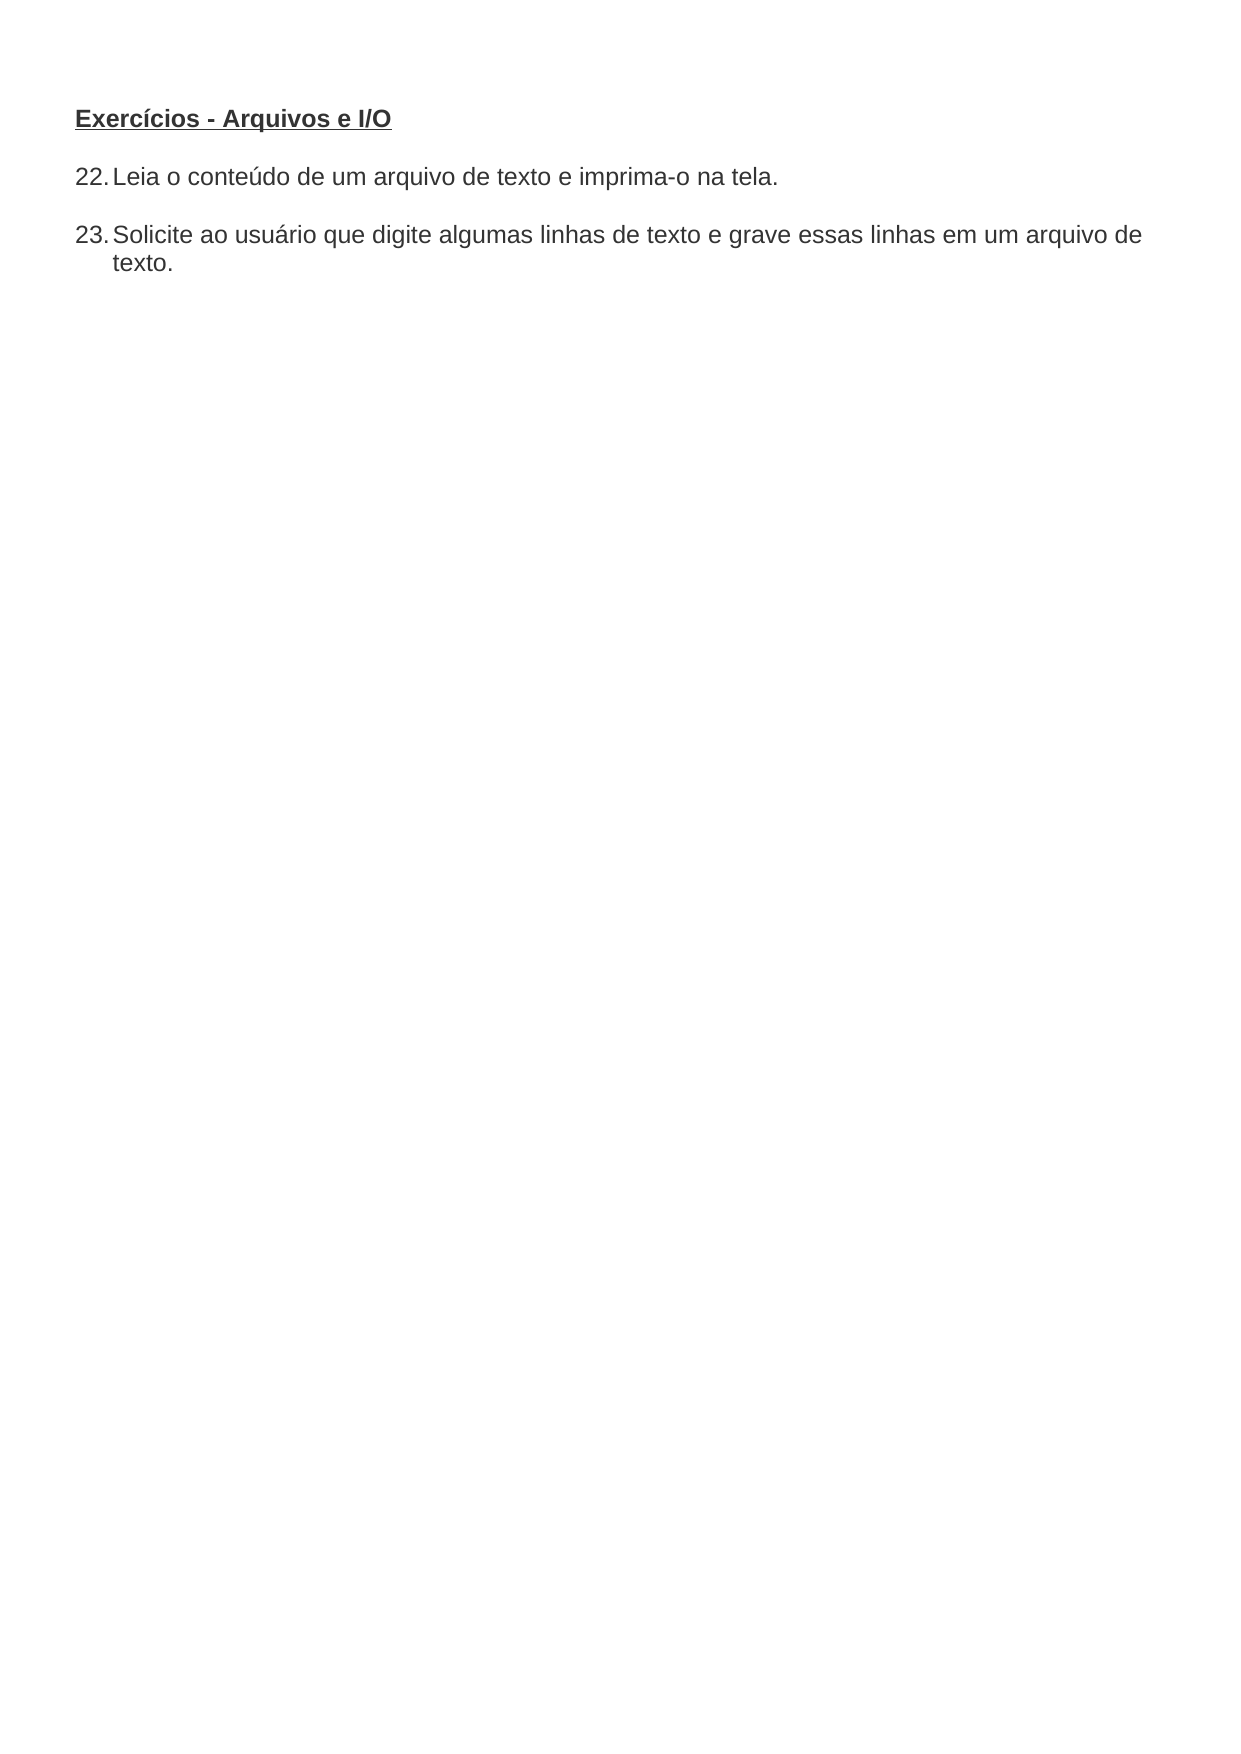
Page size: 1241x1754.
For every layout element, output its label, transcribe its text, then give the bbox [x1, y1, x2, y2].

text Exercícios - Arquivos e I/O [75, 104, 1165, 133]
list Solicite ao usuário que digite algumas linhas de texto e grave essas linhas em um arquivo de texto. [75, 219, 1165, 277]
list Leia o conteúdo de um arquivo de texto e imprima-o na tela. [75, 162, 1165, 191]
